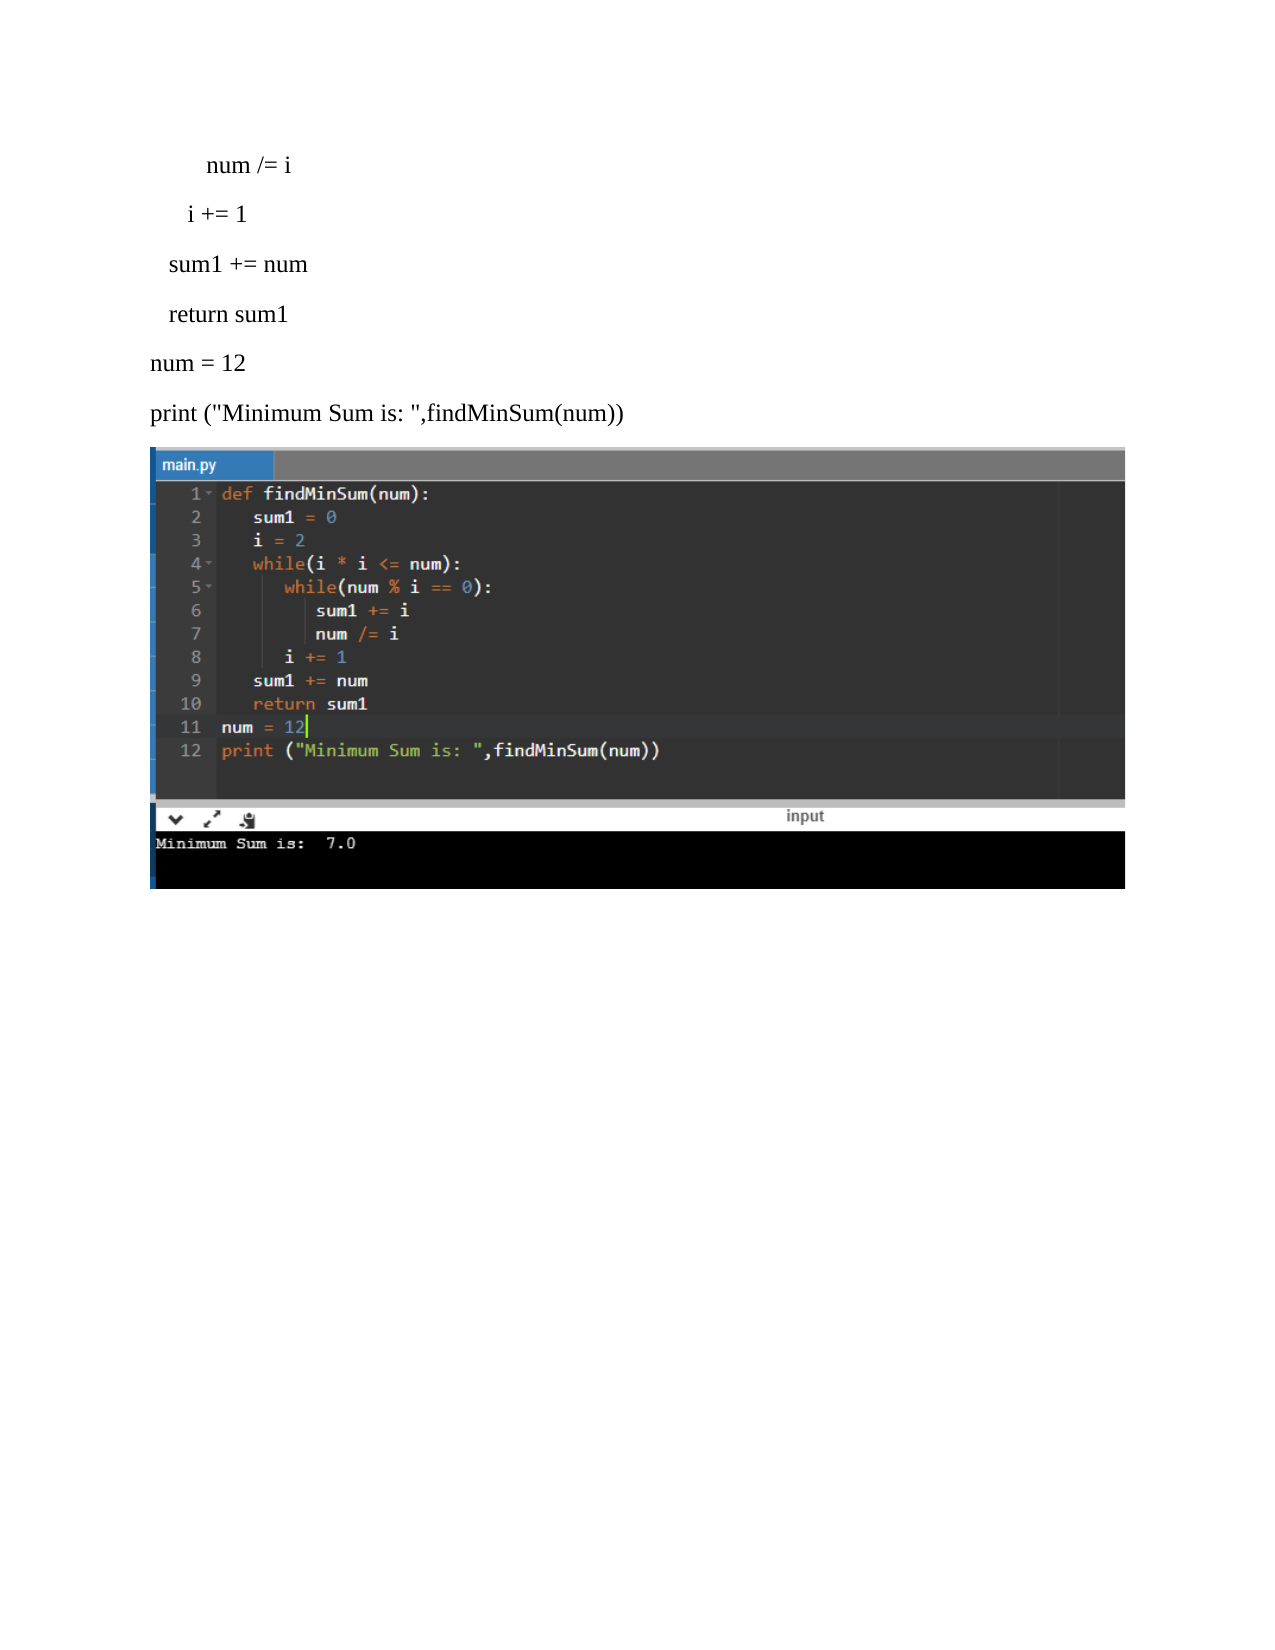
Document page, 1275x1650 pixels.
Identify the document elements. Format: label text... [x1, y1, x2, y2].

text sum1 += num [150, 249, 1125, 278]
text i += 1 [150, 199, 1125, 228]
text num /= i [150, 150, 1125, 179]
text print ("Minimum Sum is: ",findMinSum(num)) [150, 398, 1125, 427]
picture [150, 447, 1125, 889]
text num = 12 [150, 348, 1125, 377]
text return sum1 [150, 299, 1125, 327]
